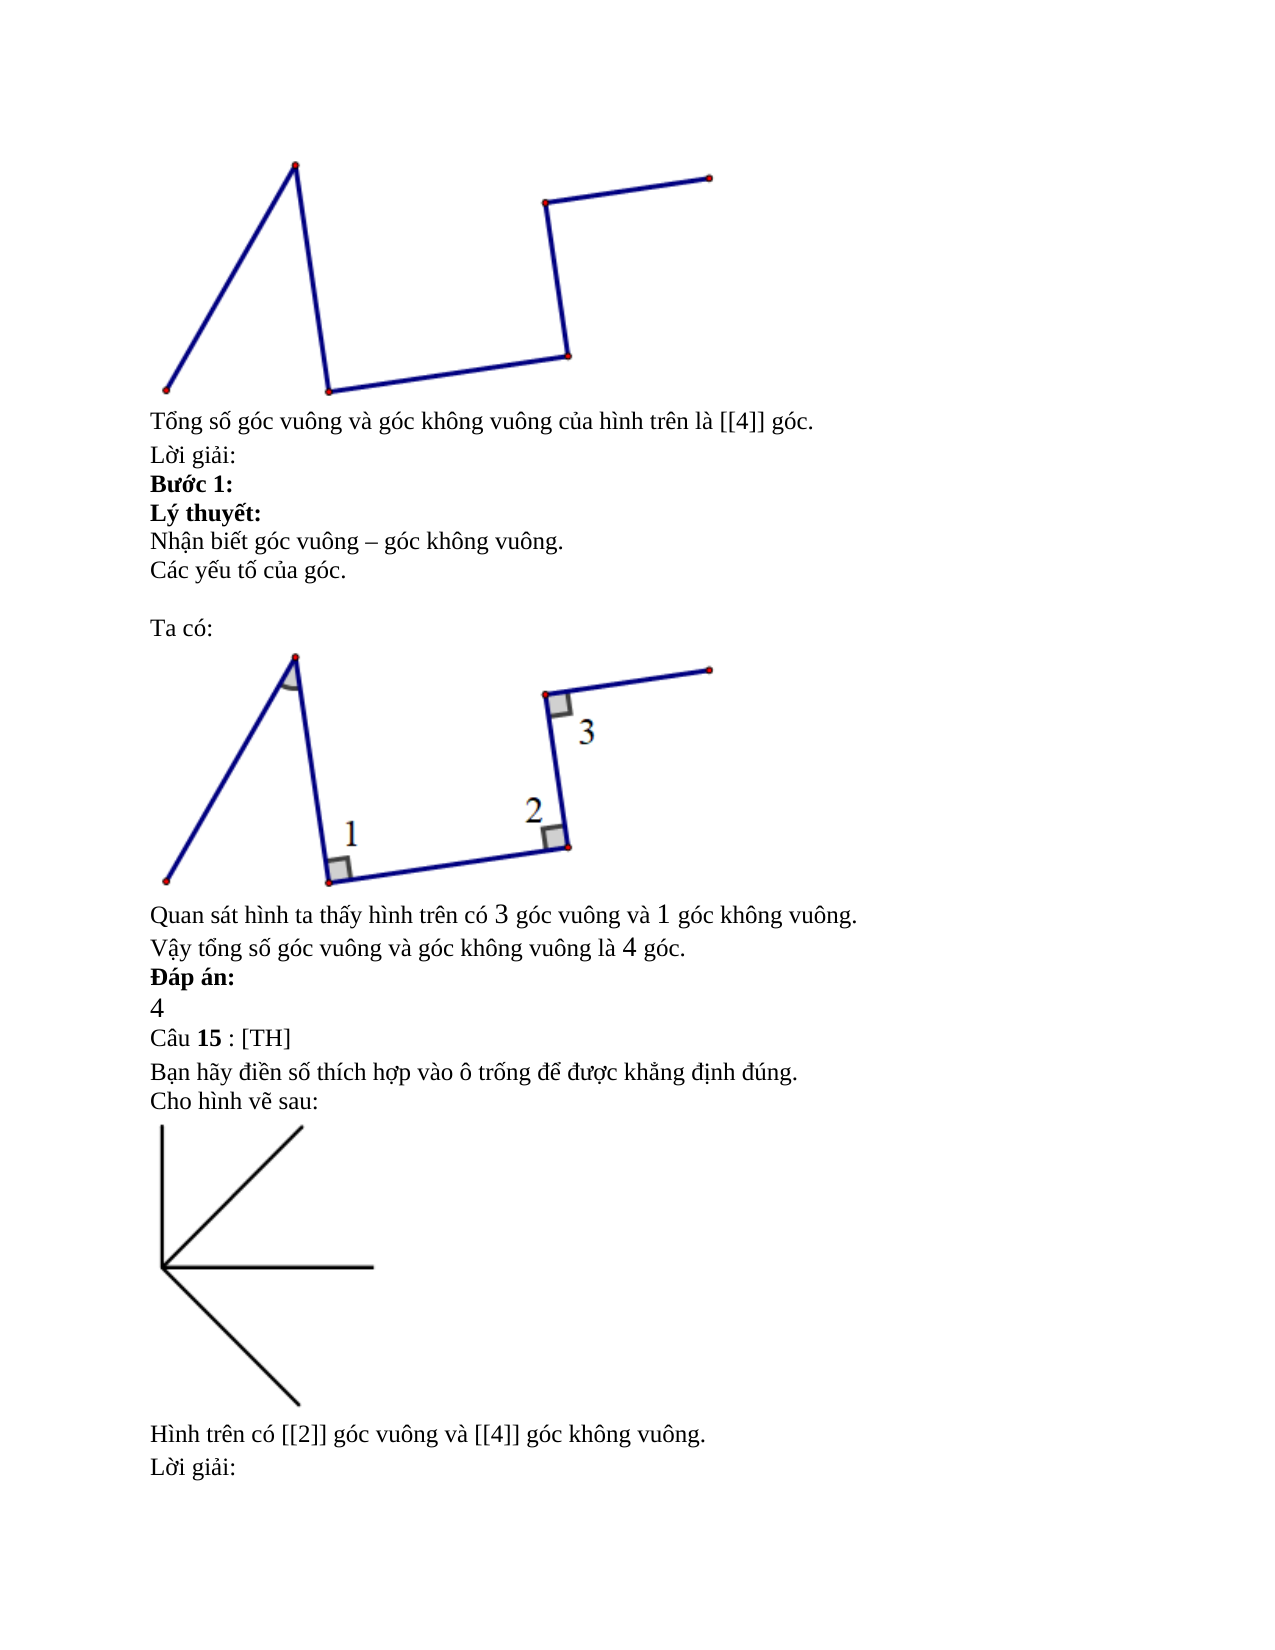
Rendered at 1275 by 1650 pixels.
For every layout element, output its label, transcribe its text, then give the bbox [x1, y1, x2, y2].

text Lời giải: [150, 440, 1125, 469]
text Lời giải: [150, 1452, 1125, 1481]
picture [150, 1115, 388, 1419]
text Câu 15 : [TH] [150, 1023, 1125, 1052]
text Bạn hãy điền số thích hợp vào ô trống để được khẳng định đúng. Cho hình vẽ sau: Hình trên có [[2]] góc vuông và [[4]] góc không vuông. [150, 1057, 1125, 1447]
text Bước 1: [150, 469, 1125, 498]
picture [150, 150, 724, 407]
picture [150, 641, 724, 898]
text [150, 150, 1125, 435]
